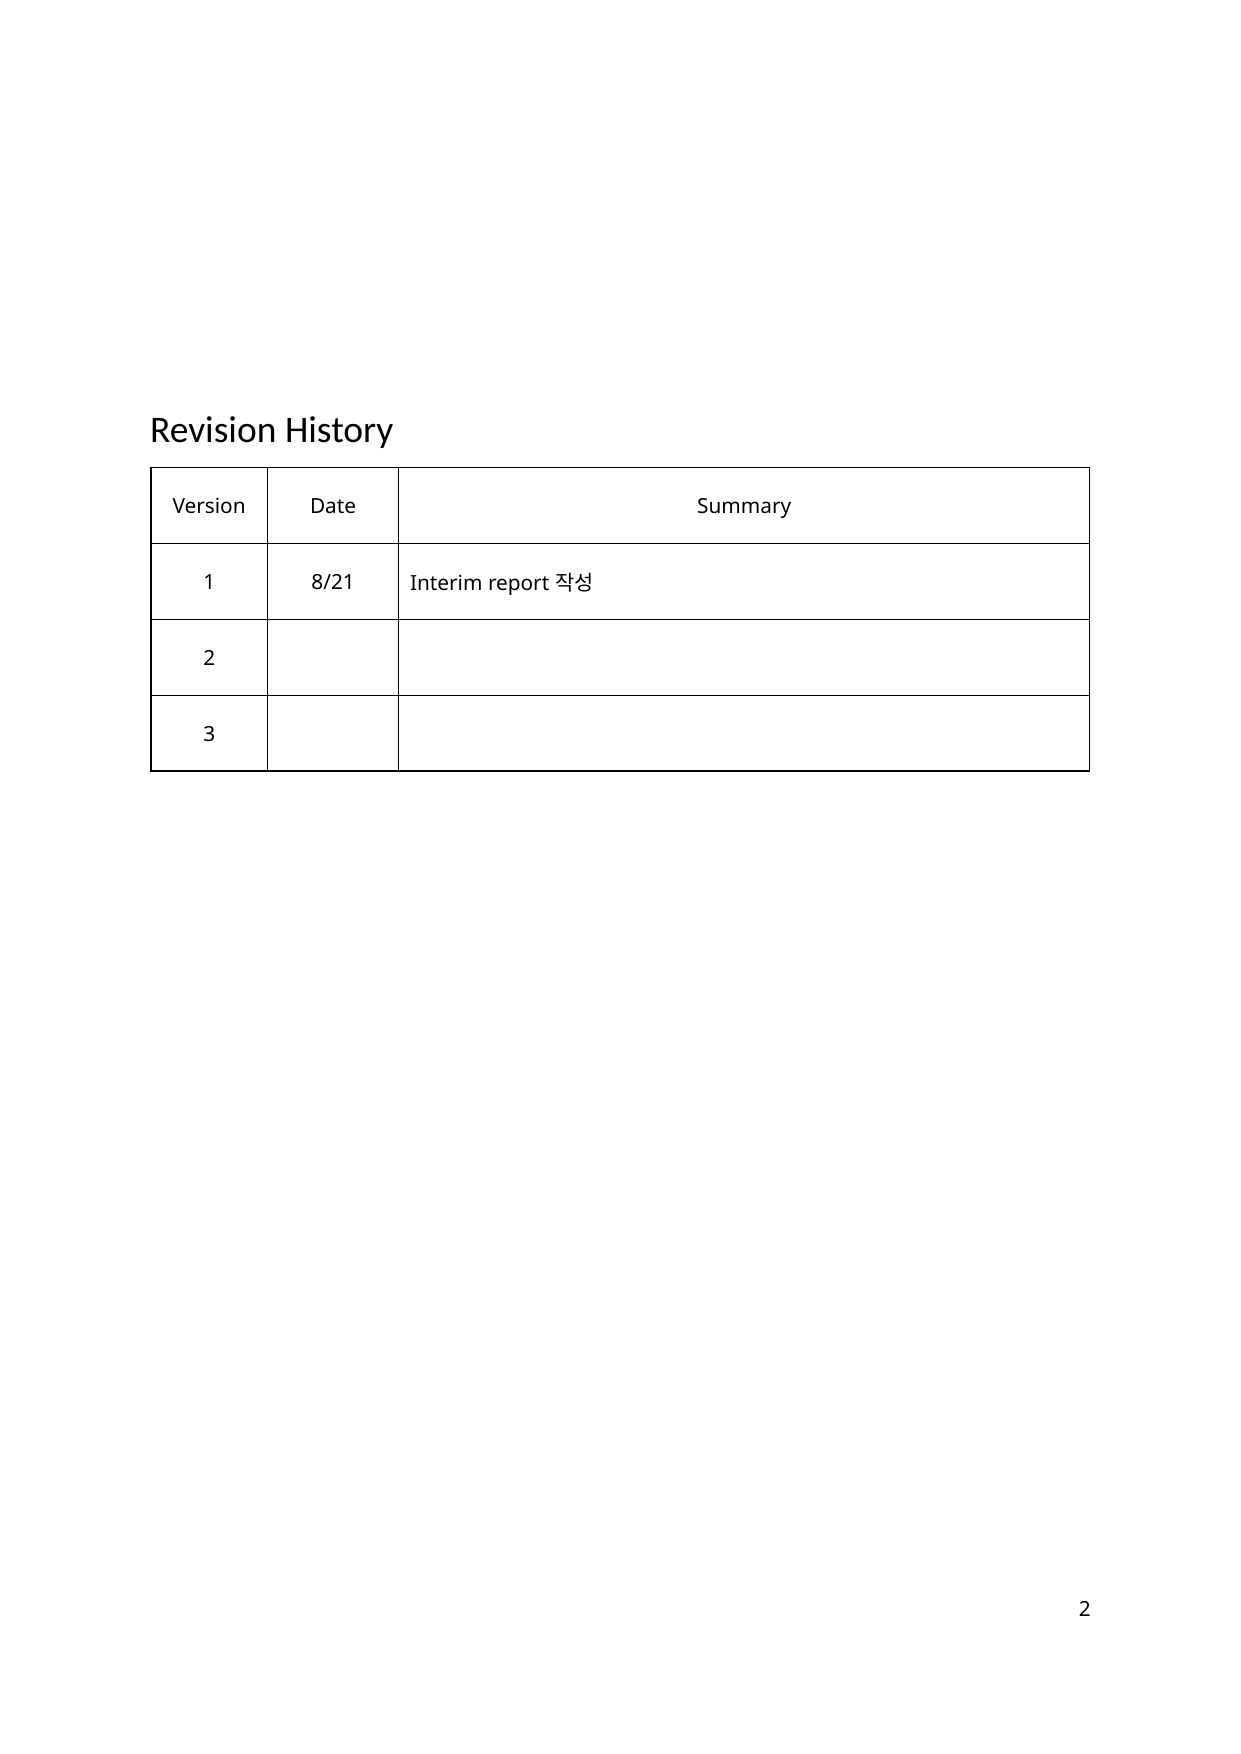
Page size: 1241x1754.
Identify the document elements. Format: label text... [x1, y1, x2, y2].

table_cell [399, 696, 1089, 770]
table_cell Interim report 작성 [399, 544, 1089, 618]
table_cell [399, 620, 1089, 694]
table_cell 3 [152, 696, 267, 770]
table_cell 2 [152, 620, 267, 694]
table_header Version [152, 468, 267, 543]
table_cell 1 [152, 544, 267, 618]
table_cell [268, 696, 398, 770]
table_cell [268, 620, 398, 694]
subtitle Revision History [150, 392, 1090, 467]
table_header Date [268, 468, 398, 543]
table_cell 8/21 [268, 544, 398, 618]
table_header Summary [399, 468, 1089, 543]
